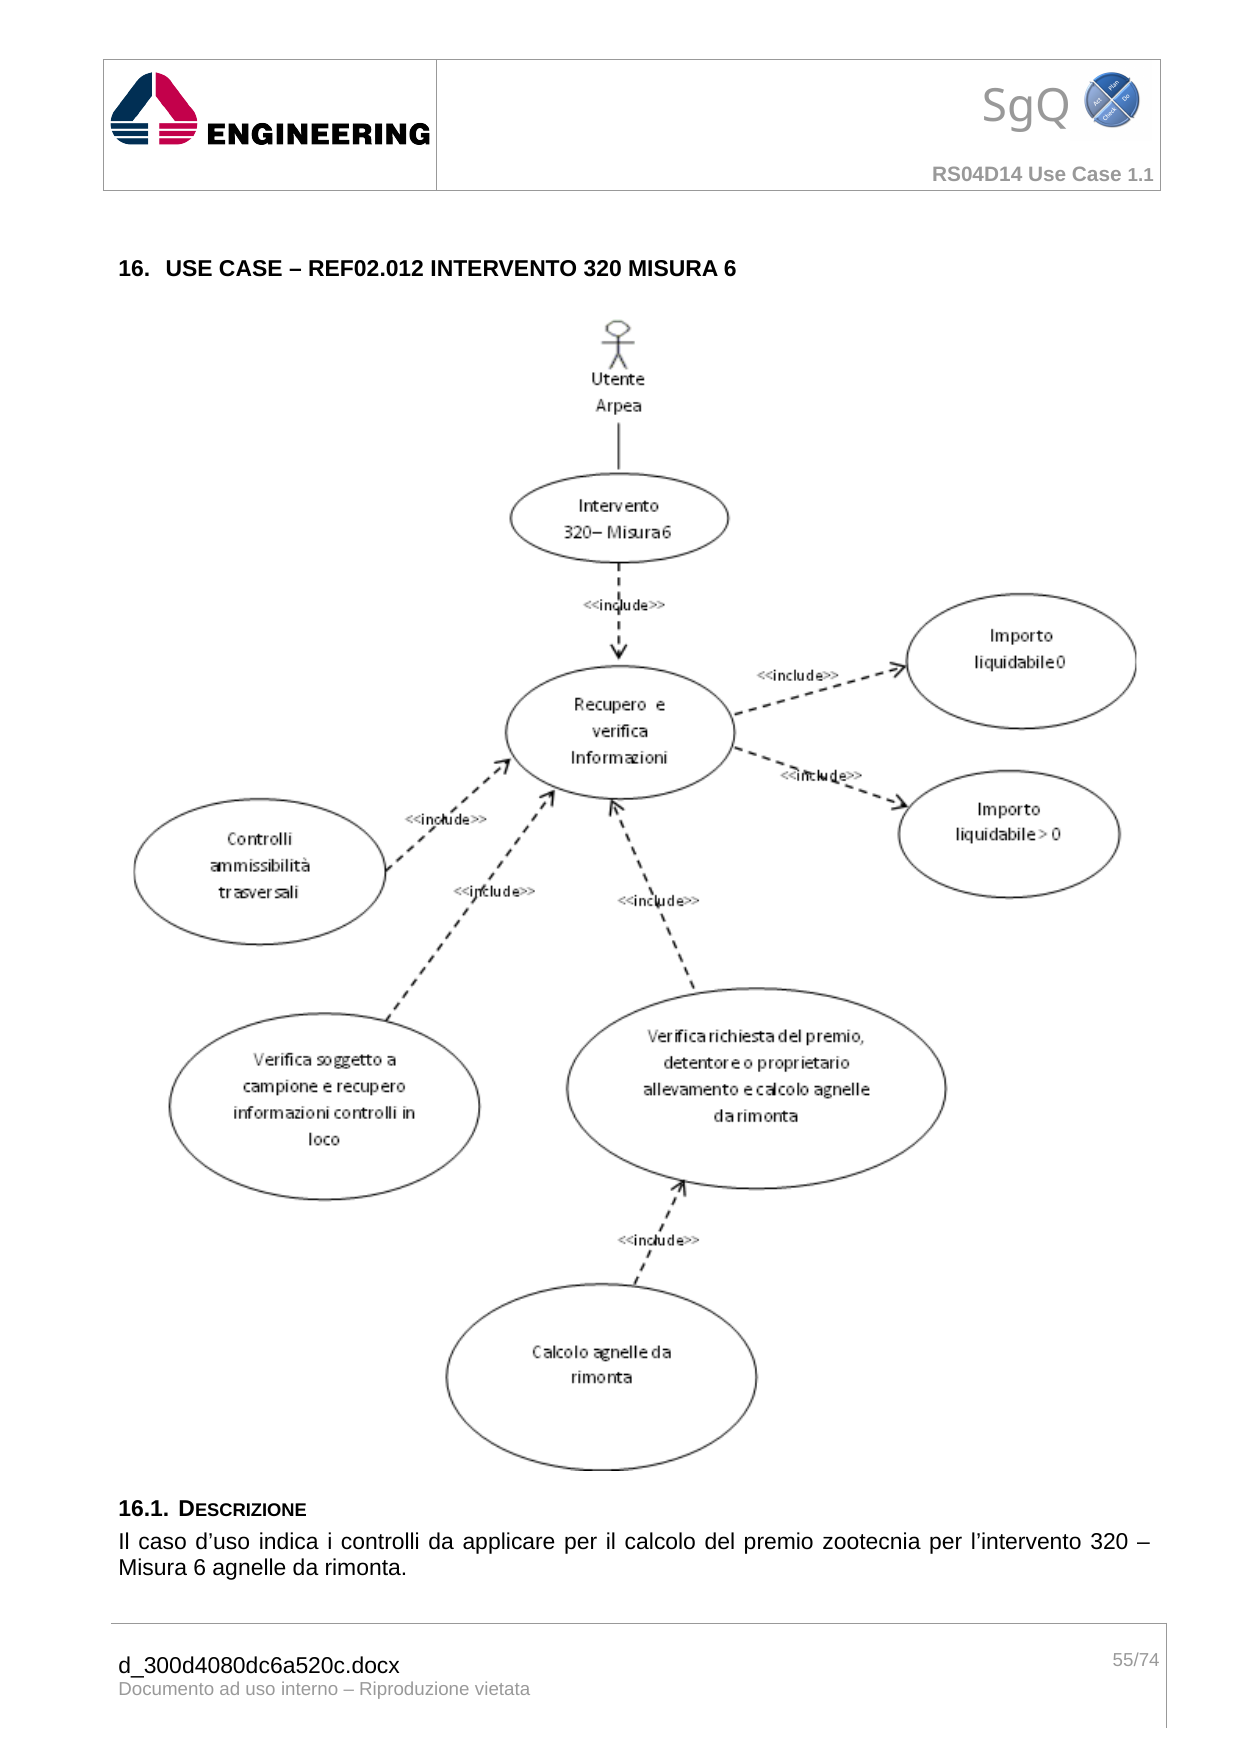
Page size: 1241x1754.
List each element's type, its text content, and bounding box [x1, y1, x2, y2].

text Il caso d’uso indica i controlli da applicare per il calcolo del premio zootecnia per l’intervento 320 – Misura 6 agnelle da rimonta. [118, 1528, 1152, 1581]
picture [1070, 60, 1153, 141]
subtitle Descrizione [118, 1495, 1152, 1522]
picture [133, 318, 1137, 1471]
picture [110, 72, 430, 145]
text Use case – REF02.012 intervento 320 Misura 6 [118, 255, 1152, 281]
